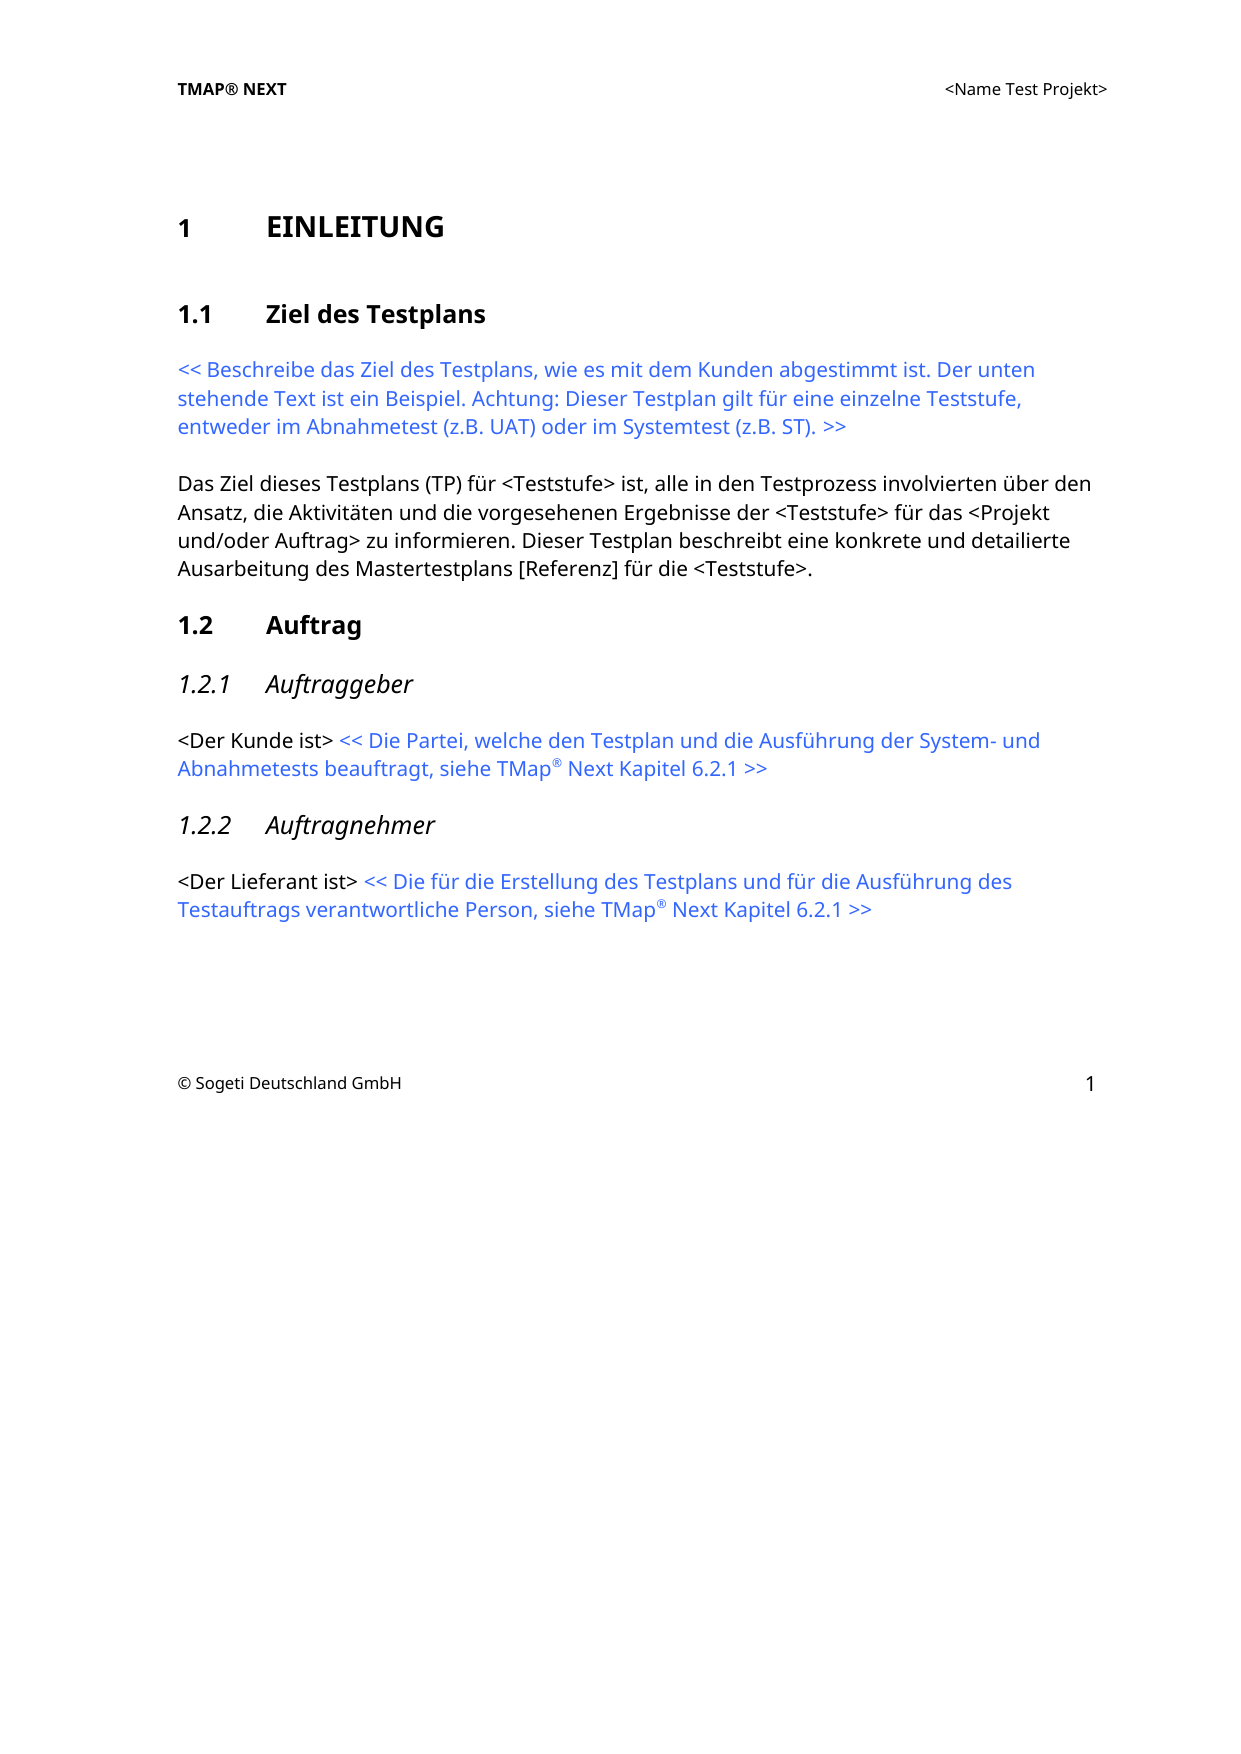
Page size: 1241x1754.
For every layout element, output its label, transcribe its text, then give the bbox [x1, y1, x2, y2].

subtitle Auftrag [177, 608, 1092, 642]
subtitle Einleitung [177, 207, 1092, 246]
text <Der Kunde ist> << Die Partei, welche den Testplan und die Ausführung der System- und Abnahmetests beauftragt, siehe TMap® Next Kapitel 6.2.1 >> [177, 726, 1092, 783]
subtitle Auftragnehmer [177, 808, 1092, 842]
text Das Ziel dieses Testplans (TP) für <Teststufe> ist, alle in den Testprozess involvierten über den Ansatz, die Aktivitäten und die vorgesehenen Ergebnisse der <Teststufe> für das <Projekt und/oder Auftrag> zu informieren. Dieser Testplan beschreibt eine konkrete und detailierte Ausarbeitung des Mastertestplans [Referenz] für die <Teststufe>. [177, 469, 1092, 583]
subtitle Ziel des Testplans [177, 296, 1092, 331]
text <Der Lieferant ist> << Die für die Erstellung des Testplans und für die Ausführung des Testauftrags verantwortliche Person, siehe TMap® Next Kapitel 6.2.1 >> [177, 867, 1092, 924]
subtitle Auftraggeber [177, 667, 1092, 701]
text << Beschreibe das Ziel des Testplans, wie es mit dem Kunden abgestimmt ist. Der unten stehende Text ist ein Beispiel. Achtung: Dieser Testplan gilt für eine einzelne Teststufe, entweder im Abnahmetest (z.B. UAT) oder im Systemtest (z.B. ST). >> [177, 356, 1092, 441]
